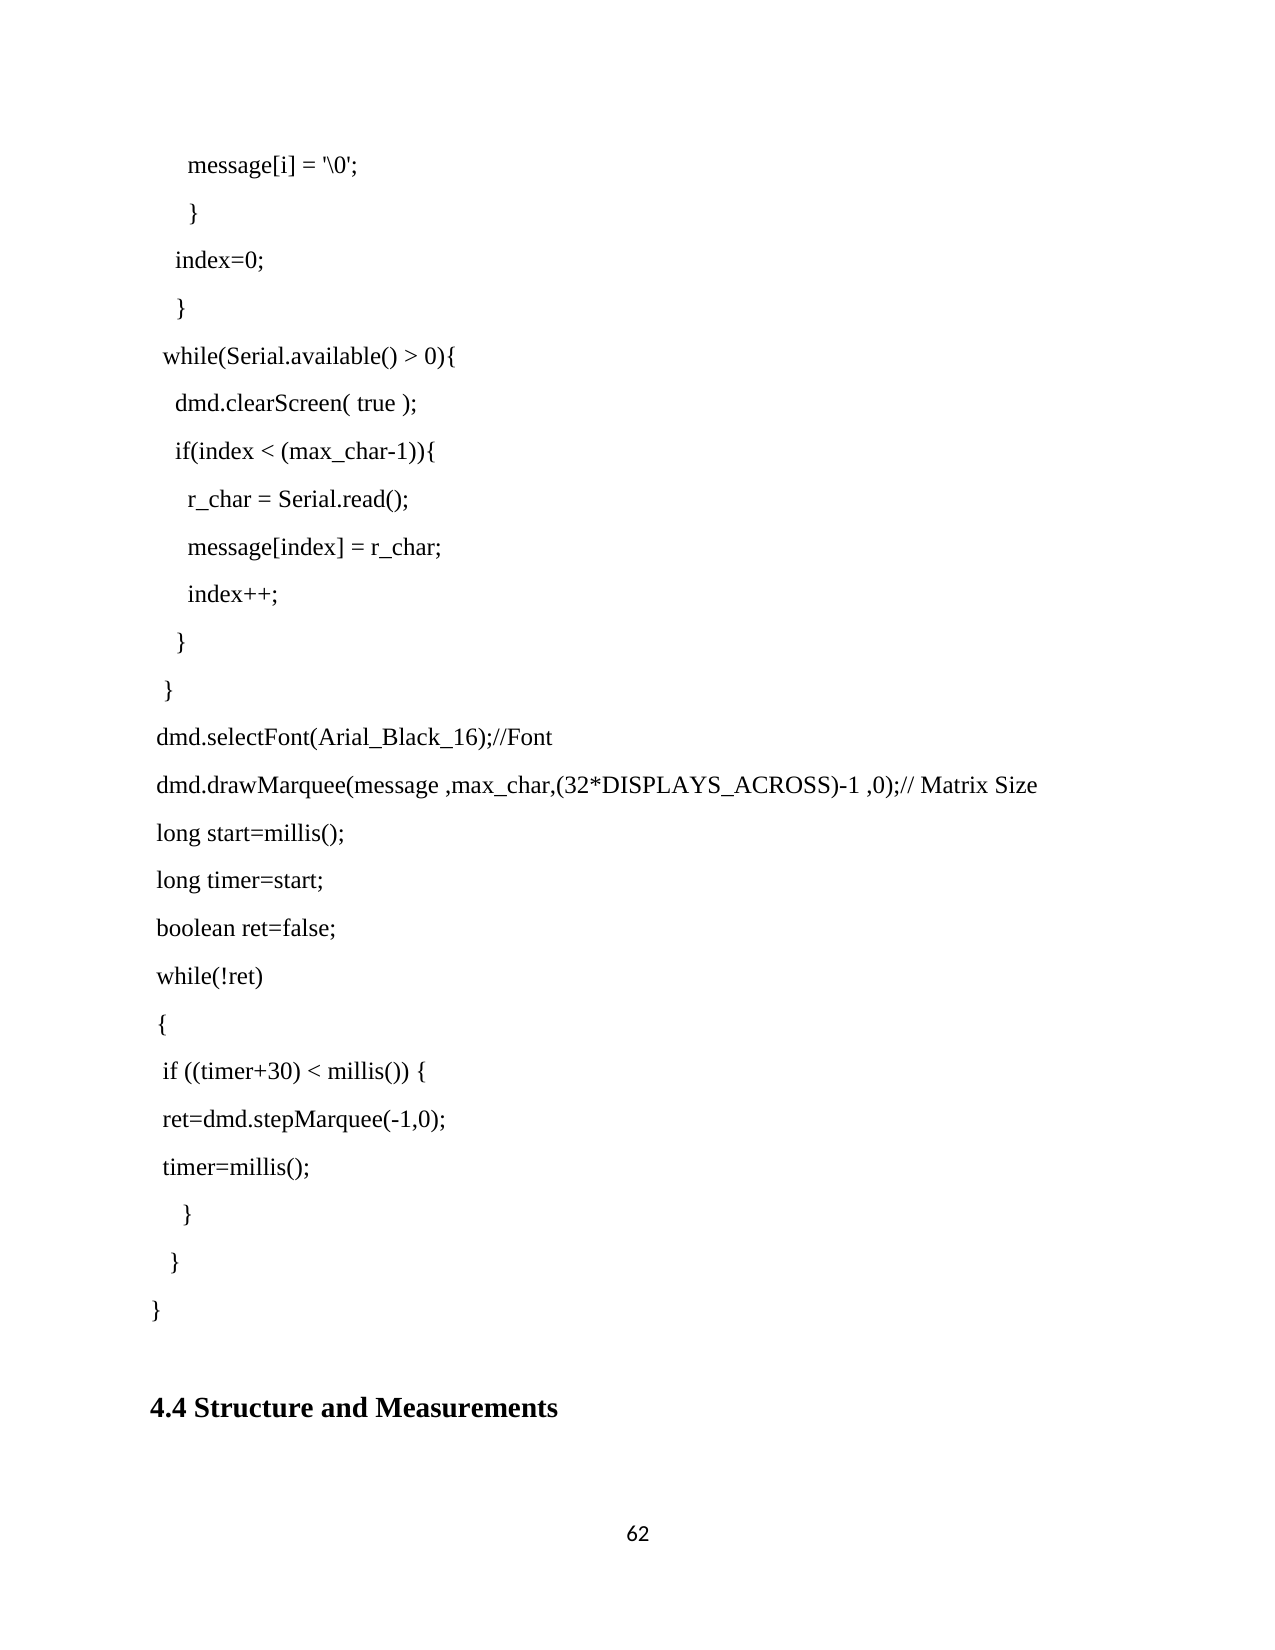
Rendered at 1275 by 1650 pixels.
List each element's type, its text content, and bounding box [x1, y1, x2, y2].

text while(Serial.available() > 0){ [150, 341, 1125, 369]
text if ((timer+30) < millis()) { [150, 1056, 1125, 1085]
text index++; [150, 579, 1125, 608]
text boolean ret=false; [150, 913, 1125, 942]
text } [150, 1199, 1125, 1228]
text } [150, 1295, 1125, 1324]
text } [150, 293, 1125, 322]
subtitle 4.4 Structure and Measurements [150, 1390, 1125, 1424]
text timer=millis(); [150, 1152, 1125, 1181]
text if(index < (max_char-1)){ [150, 436, 1125, 465]
text } [150, 675, 1125, 703]
text } [150, 1247, 1125, 1276]
text dmd.clearScreen( true ); [150, 388, 1125, 417]
text dmd.drawMarquee(message ,max_char,(32*DISPLAYS_ACROSS)-1 ,0);// Matrix Size [150, 770, 1125, 799]
text message[i] = '\0'; [150, 150, 1125, 179]
text } [150, 198, 1125, 226]
text while(!ret) [150, 961, 1125, 990]
text { [150, 1009, 1125, 1037]
text } [150, 627, 1125, 656]
text index=0; [150, 245, 1125, 274]
text long start=millis(); [150, 818, 1125, 847]
text message[index] = r_char; [150, 532, 1125, 560]
text dmd.selectFont(Arial_Black_16);//Font [150, 722, 1125, 751]
text ret=dmd.stepMarquee(-1,0); [150, 1104, 1125, 1133]
text r_char = Serial.read(); [150, 484, 1125, 513]
text long timer=start; [150, 866, 1125, 894]
